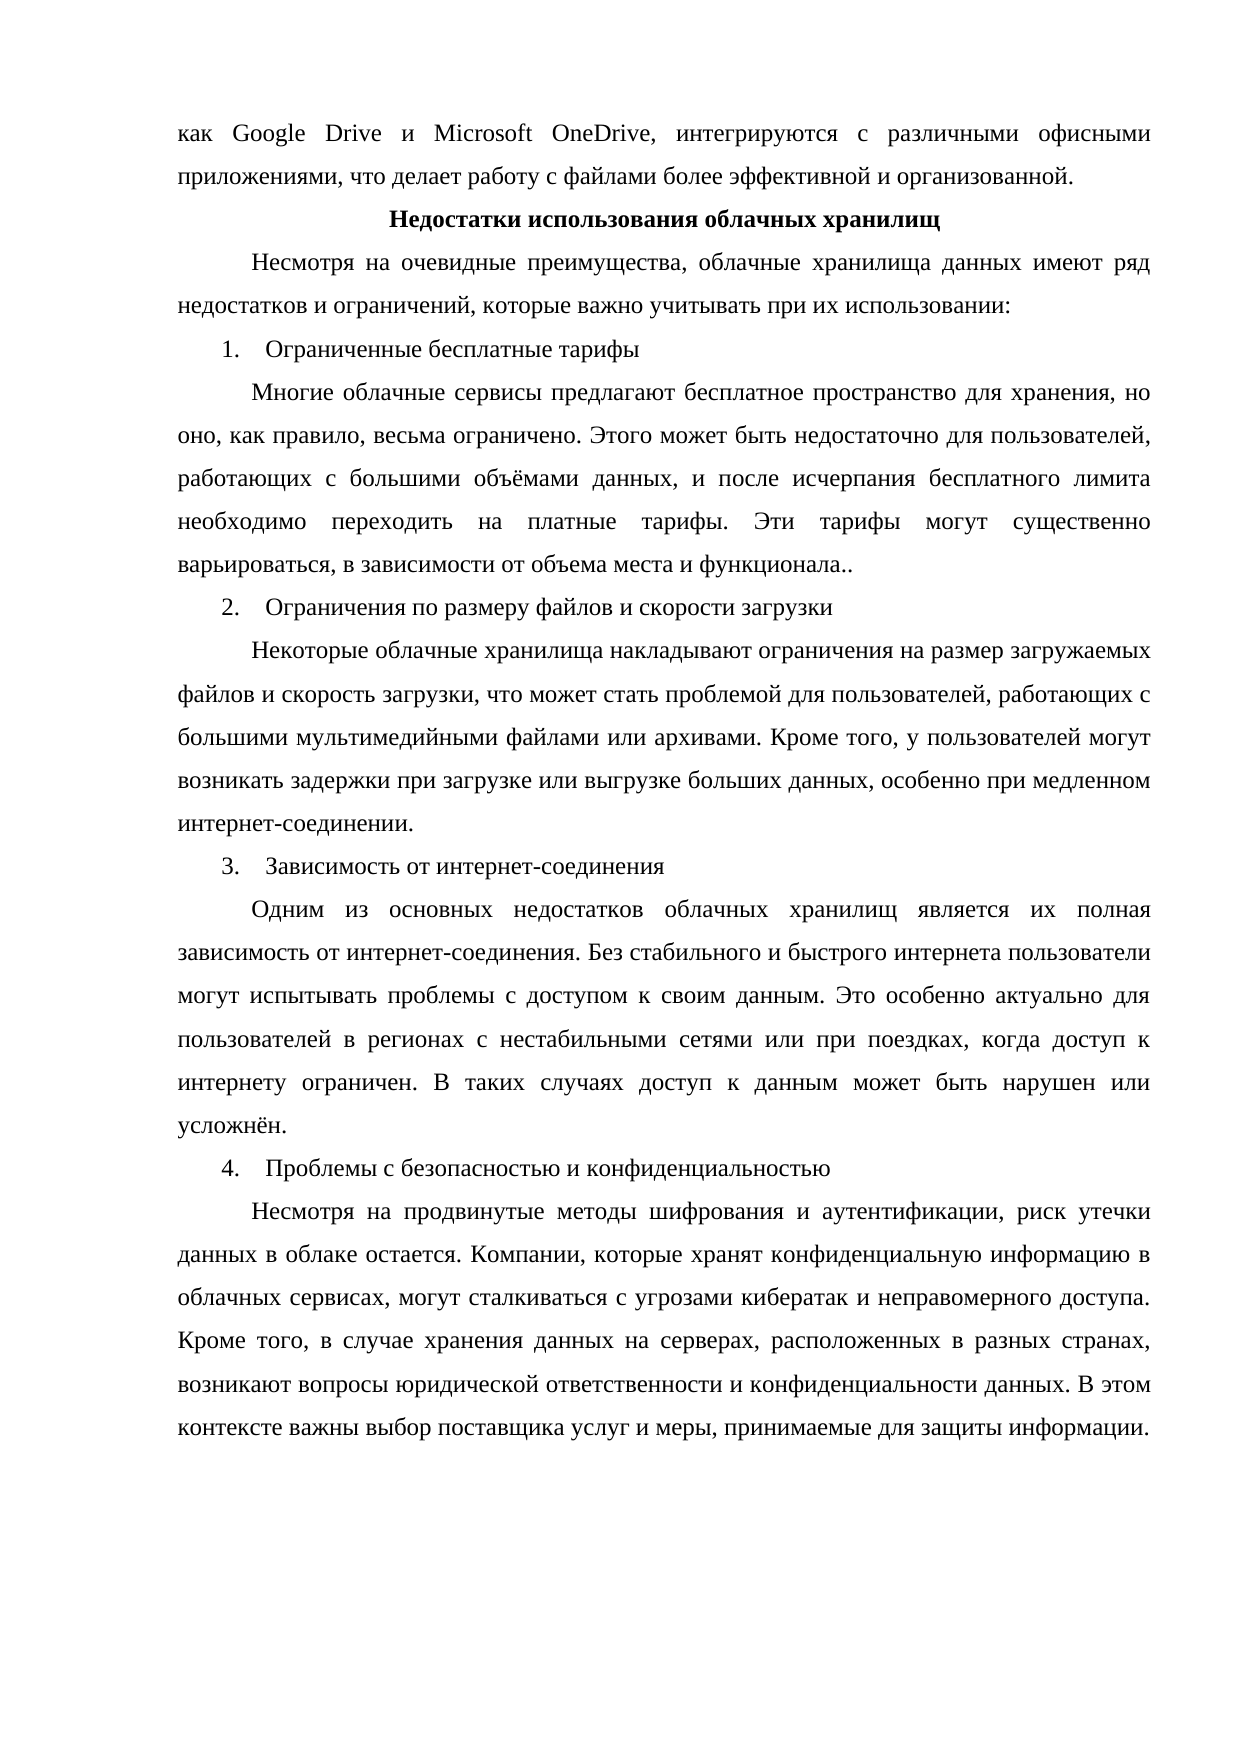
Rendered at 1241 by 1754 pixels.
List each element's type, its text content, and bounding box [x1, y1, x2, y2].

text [177, 118, 1152, 190]
list Зависимость от интернет-соединения [221, 851, 1152, 880]
text Одним из основных недостатков облачных хранилищ является их полная зависимость от интернет-соединения. Без стабильного и быстрого интернета пользователи могут испытывать проблемы с доступом к своим данным. Это особенно актуально для пользователей в регионах с нестабильными сетями или при поездках, когда доступ к интернету ограничен. В таких случаях доступ к данным может быть нарушен или усложнён. [177, 894, 1152, 1139]
text Несмотря на очевидные преимущества, облачные хранилища данных имеют ряд недостатков и ограничений, которые важно учитывать при их использовании: [177, 247, 1152, 319]
text Несмотря на продвинутые методы шифрования и аутентификации, риск утечки данных в облаке остается. Компании, которые хранят конфиденциальную информацию в облачных сервисах, могут сталкиваться с угрозами кибератак и неправомерного доступа. Кроме того, в случае хранения данных на серверах, расположенных в разных странах, возникают вопросы юридической ответственности и конфиденциальности данных. В этом контексте важны выбор поставщика услуг и меры, принимаемые для защиты информации. [177, 1196, 1152, 1441]
list Ограниченные бесплатные тарифы [221, 334, 1152, 362]
list Ограничения по размеру файлов и скорости загрузки [221, 592, 1152, 621]
text Некоторые облачные хранилища накладывают ограничения на размер загружаемых файлов и скорость загрузки, что может стать проблемой для пользователей, работающих с большими мультимедийными файлами или архивами. Кроме того, у пользователей могут возникать задержки при загрузке или выгрузке больших данных, особенно при медленном интернет-соединении. [177, 636, 1152, 837]
list Проблемы с безопасностью и конфиденциальностью [221, 1153, 1152, 1182]
text Многие облачные сервисы предлагают бесплатное пространство для хранения, но оно, как правило, весьма ограничено. Этого может быть недостаточно для пользователей, работающих с большими объёмами данных, и после исчерпания бесплатного лимита необходимо переходить на платные тарифы. Эти тарифы могут существенно варьироваться, в зависимости от объема места и функционала.. [177, 377, 1152, 578]
text Недостатки использования облачных хранилищ [177, 204, 1152, 233]
